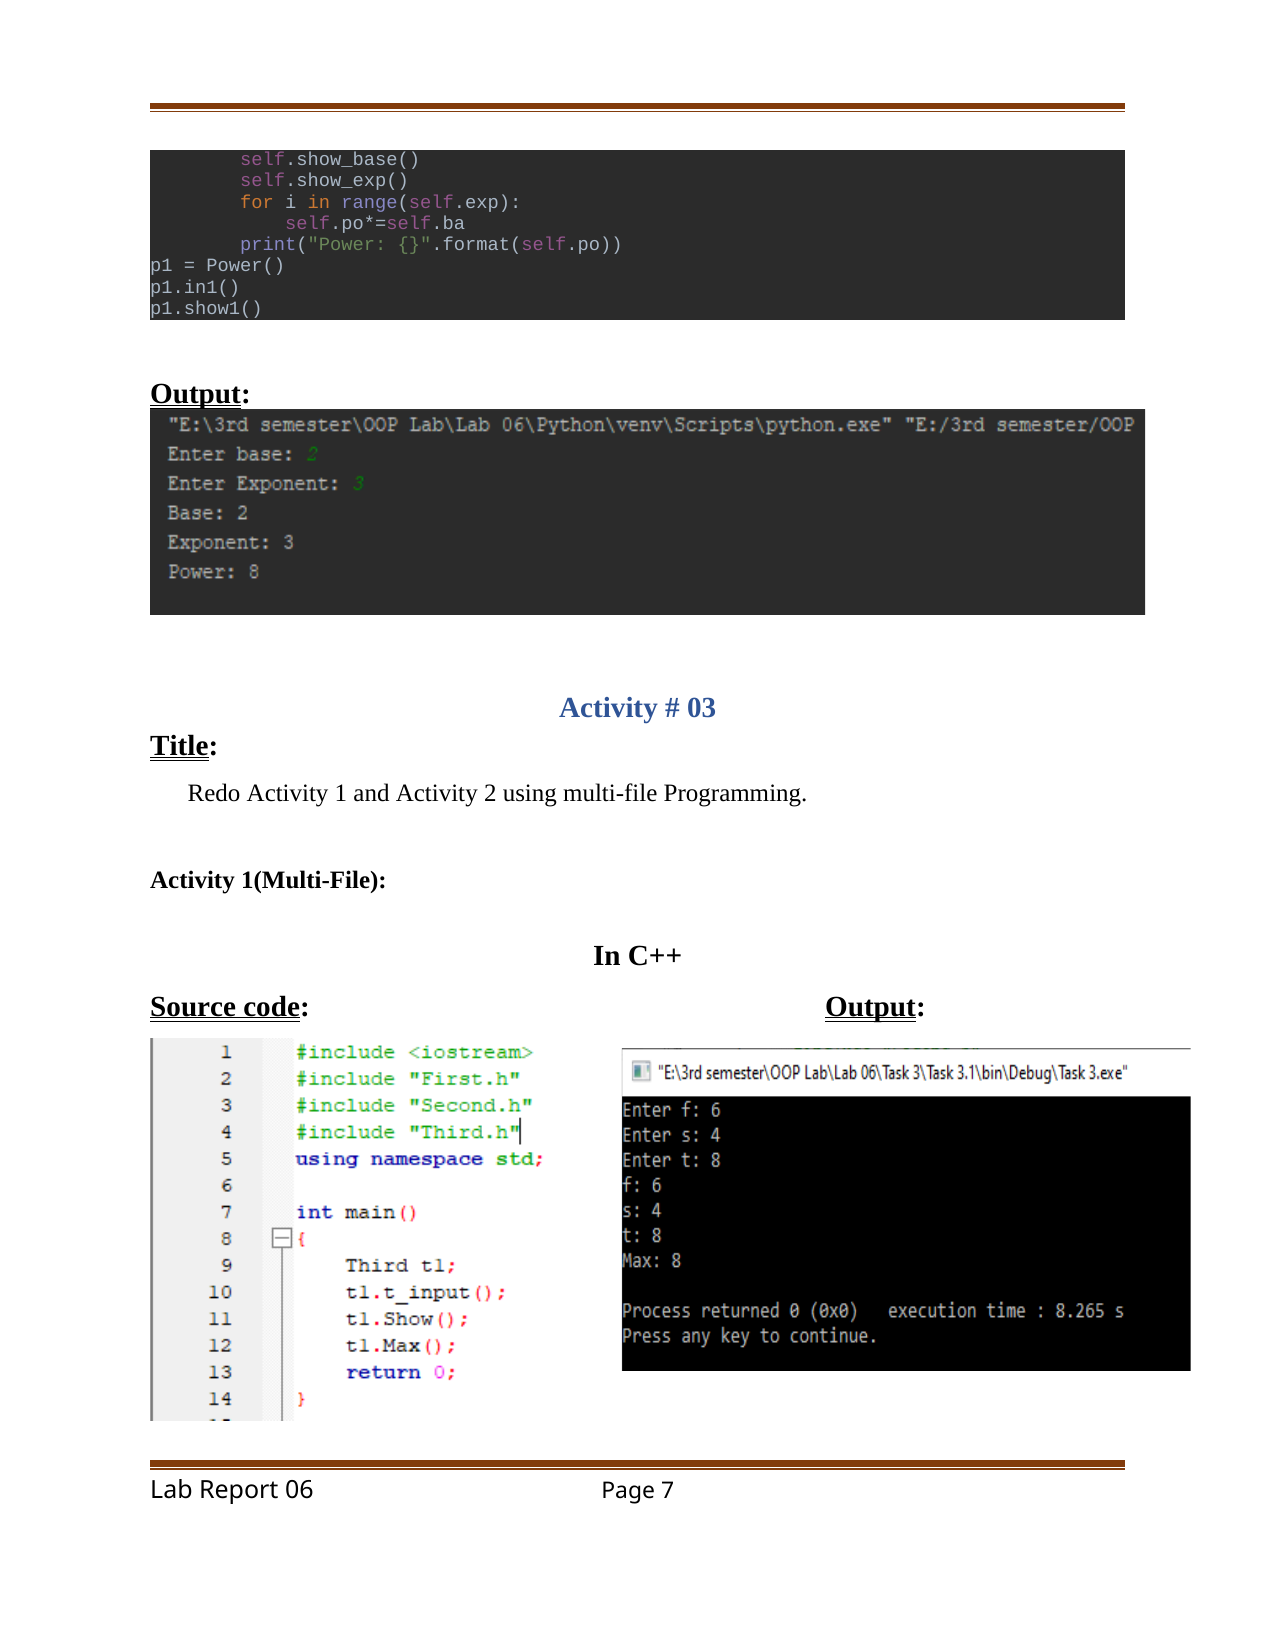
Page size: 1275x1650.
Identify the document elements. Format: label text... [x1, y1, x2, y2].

text In C++ [150, 938, 1125, 972]
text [150, 150, 1125, 320]
subtitle Activity # 03 [150, 690, 1125, 723]
text Title: [150, 728, 1125, 762]
picture [150, 409, 1146, 615]
text Activity 1(Multi-File): [150, 865, 1125, 893]
text Output: [150, 376, 1125, 409]
text Redo Activity 1 and Activity 2 using multi-file Programming. [150, 778, 1125, 807]
picture [621, 1048, 1191, 1371]
text Source code: Output: [150, 989, 1125, 1022]
picture [150, 1038, 600, 1421]
